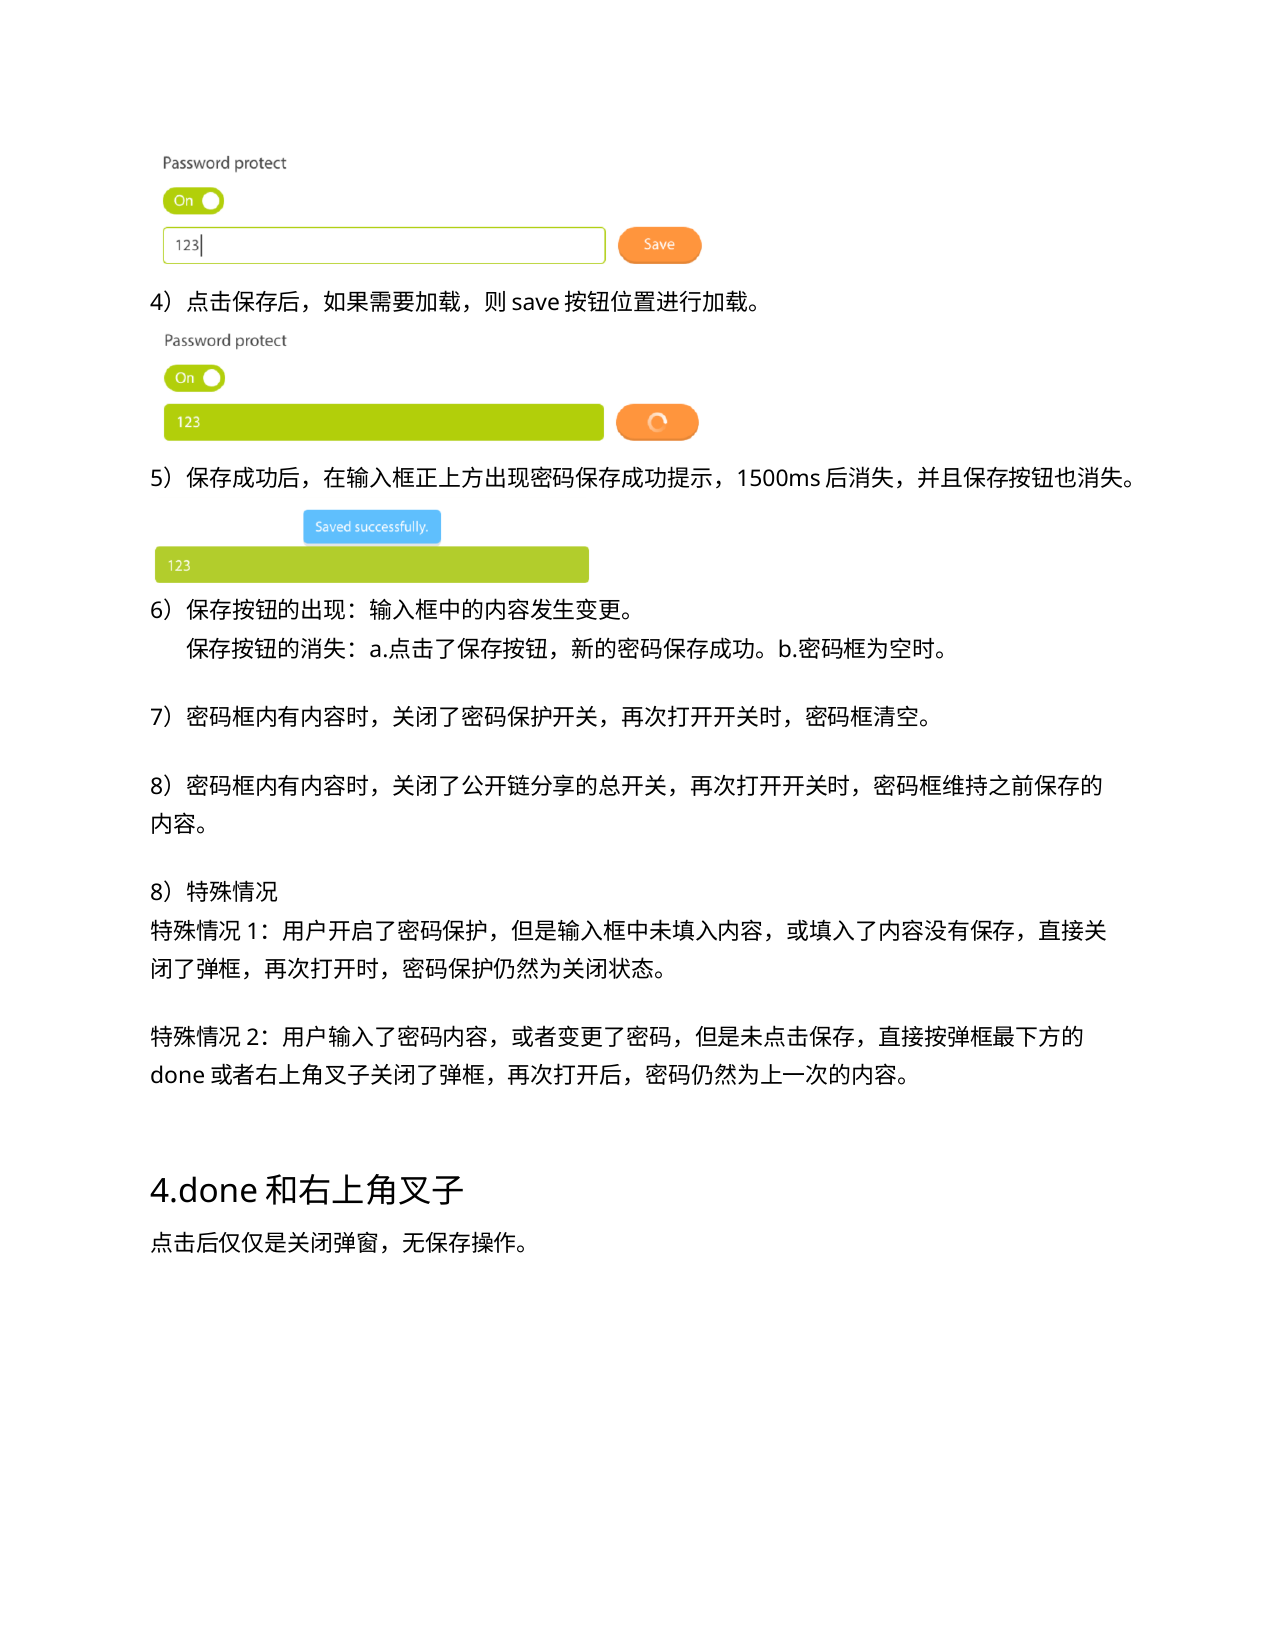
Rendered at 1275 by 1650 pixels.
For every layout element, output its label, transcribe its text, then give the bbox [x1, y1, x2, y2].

picture [150, 322, 704, 456]
picture [150, 497, 595, 589]
text 特殊情况1：用户开启了密码保护，但是输入框中未填入内容，或填入了内容没有保存，直接关闭了弹框，再次打开时，密码保护仍然为关闭状态。 [150, 913, 1125, 984]
text 5）保存成功后，在输入框正上方出现密码保存成功提示，1500ms后消失，并且保存按钮也消失。 [150, 459, 1125, 493]
text 4）点击保存后，如果需要加载，则save按钮位置进行加载。 [150, 284, 1125, 318]
text 点击后仅仅是关闭弹窗，无保存操作。 [150, 1224, 1125, 1258]
text 保存按钮的消失：a.点击了保存按钮，新的密码保存成功。b.密码框为空时。 [150, 631, 1125, 664]
picture [150, 150, 710, 281]
text 7）密码框内有内容时，关闭了密码保护开关，再次打开开关时，密码框清空。 [150, 699, 1125, 732]
text 6）保存按钮的出现：输入框中的内容发生变更。 [150, 592, 1125, 626]
text 8）特殊情况 [150, 874, 1125, 908]
subtitle 4.done和右上角叉子 [150, 1163, 1125, 1212]
text 8）密码框内有内容时，关闭了公开链分享的总开关，再次打开开关时，密码框维持之前保存的内容。 [150, 768, 1125, 839]
text 特殊情况2：用户输入了密码内容，或者变更了密码，但是未点击保存，直接按弹框最下方的done或者右上角叉子关闭了弹框，再次打开后，密码仍然为上一次的内容。 [150, 1019, 1125, 1091]
